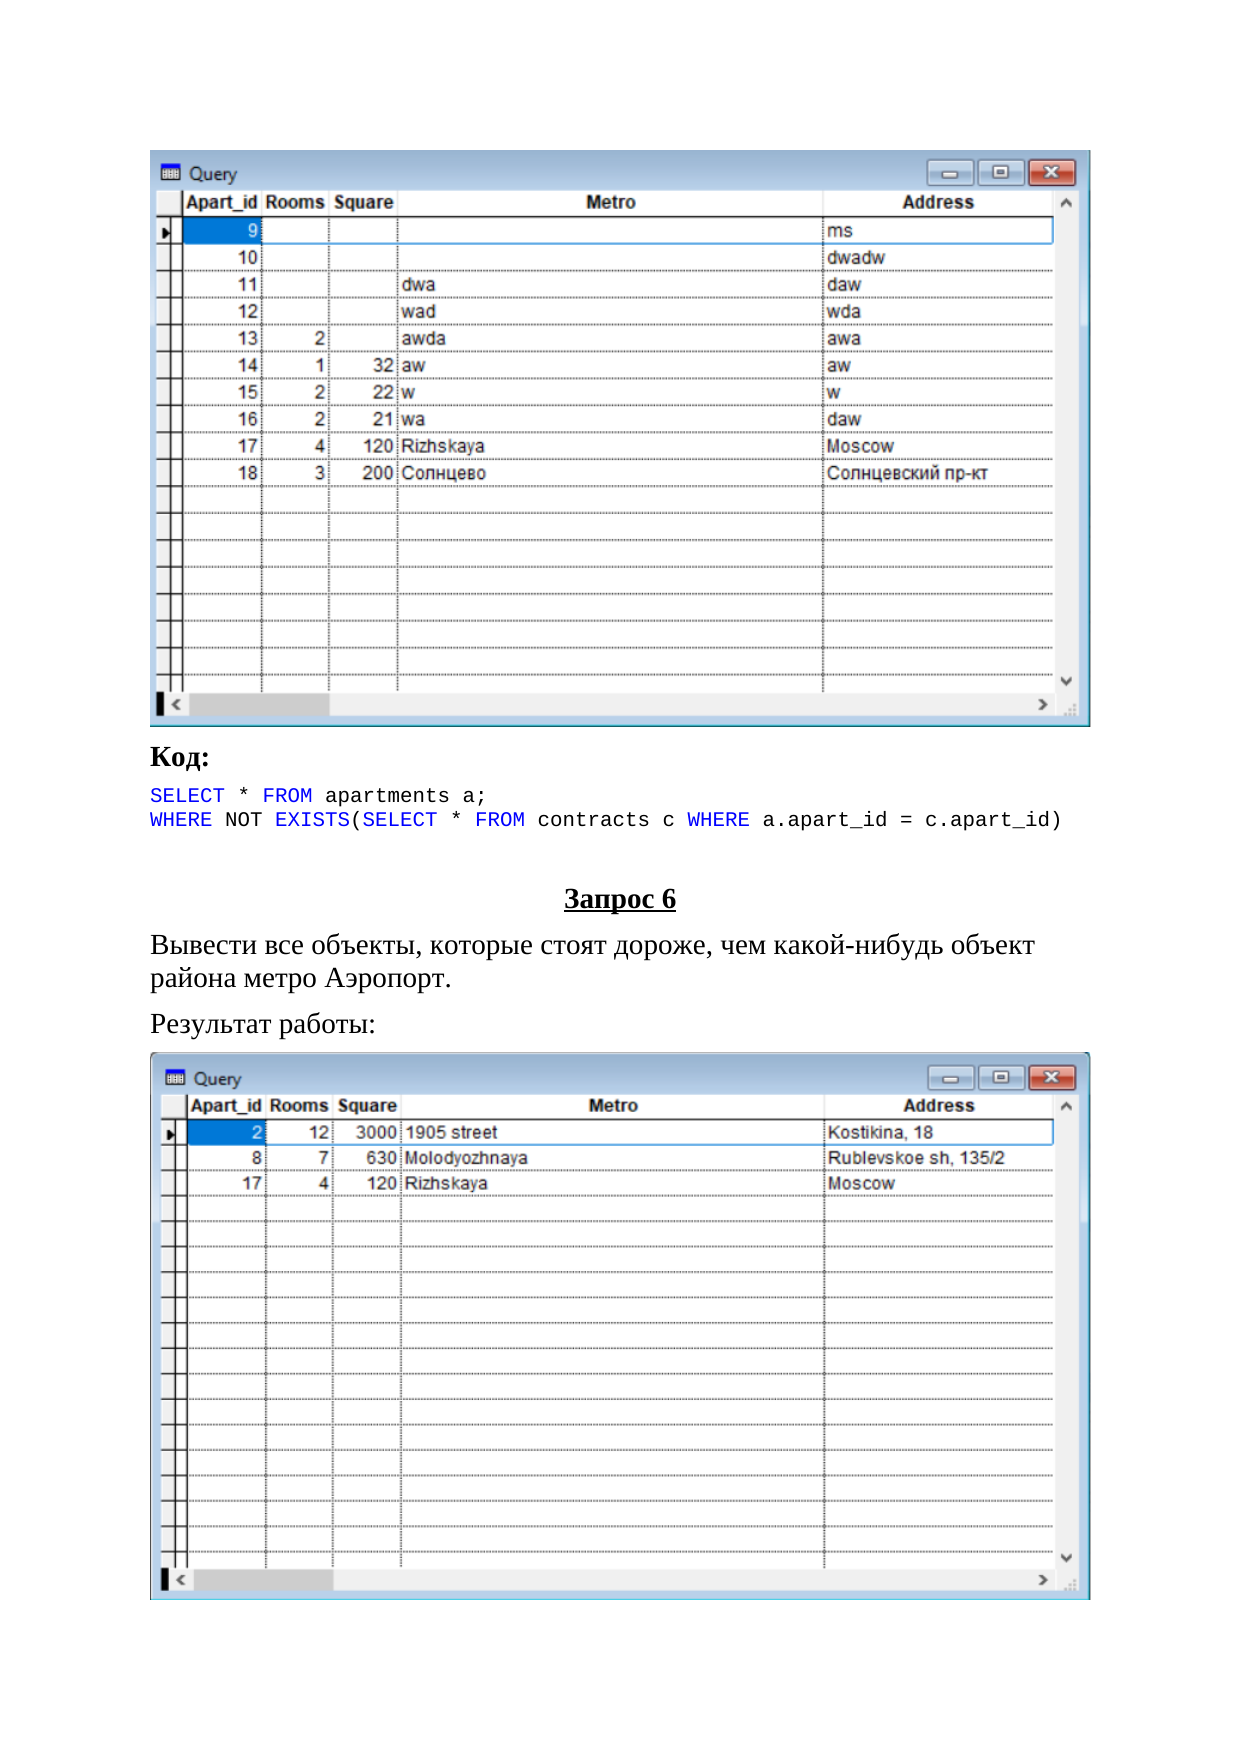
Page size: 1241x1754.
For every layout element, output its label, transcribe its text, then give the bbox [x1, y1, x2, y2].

picture [150, 150, 1091, 727]
text Запрос 6 [150, 881, 1090, 914]
text SELECT * FROM apartments a; [150, 785, 1090, 809]
text Вывести все объекты, которые стоят дороже, чем какой-нибудь объект района метро Аэропорт. [150, 927, 1090, 994]
text Код: [150, 739, 1090, 773]
text Результат работы: [150, 1007, 1090, 1040]
text WHERE NOT EXISTS(SELECT * FROM contracts c WHERE a.apart_id = c.apart_id) [150, 809, 1090, 832]
picture [150, 1052, 1091, 1600]
